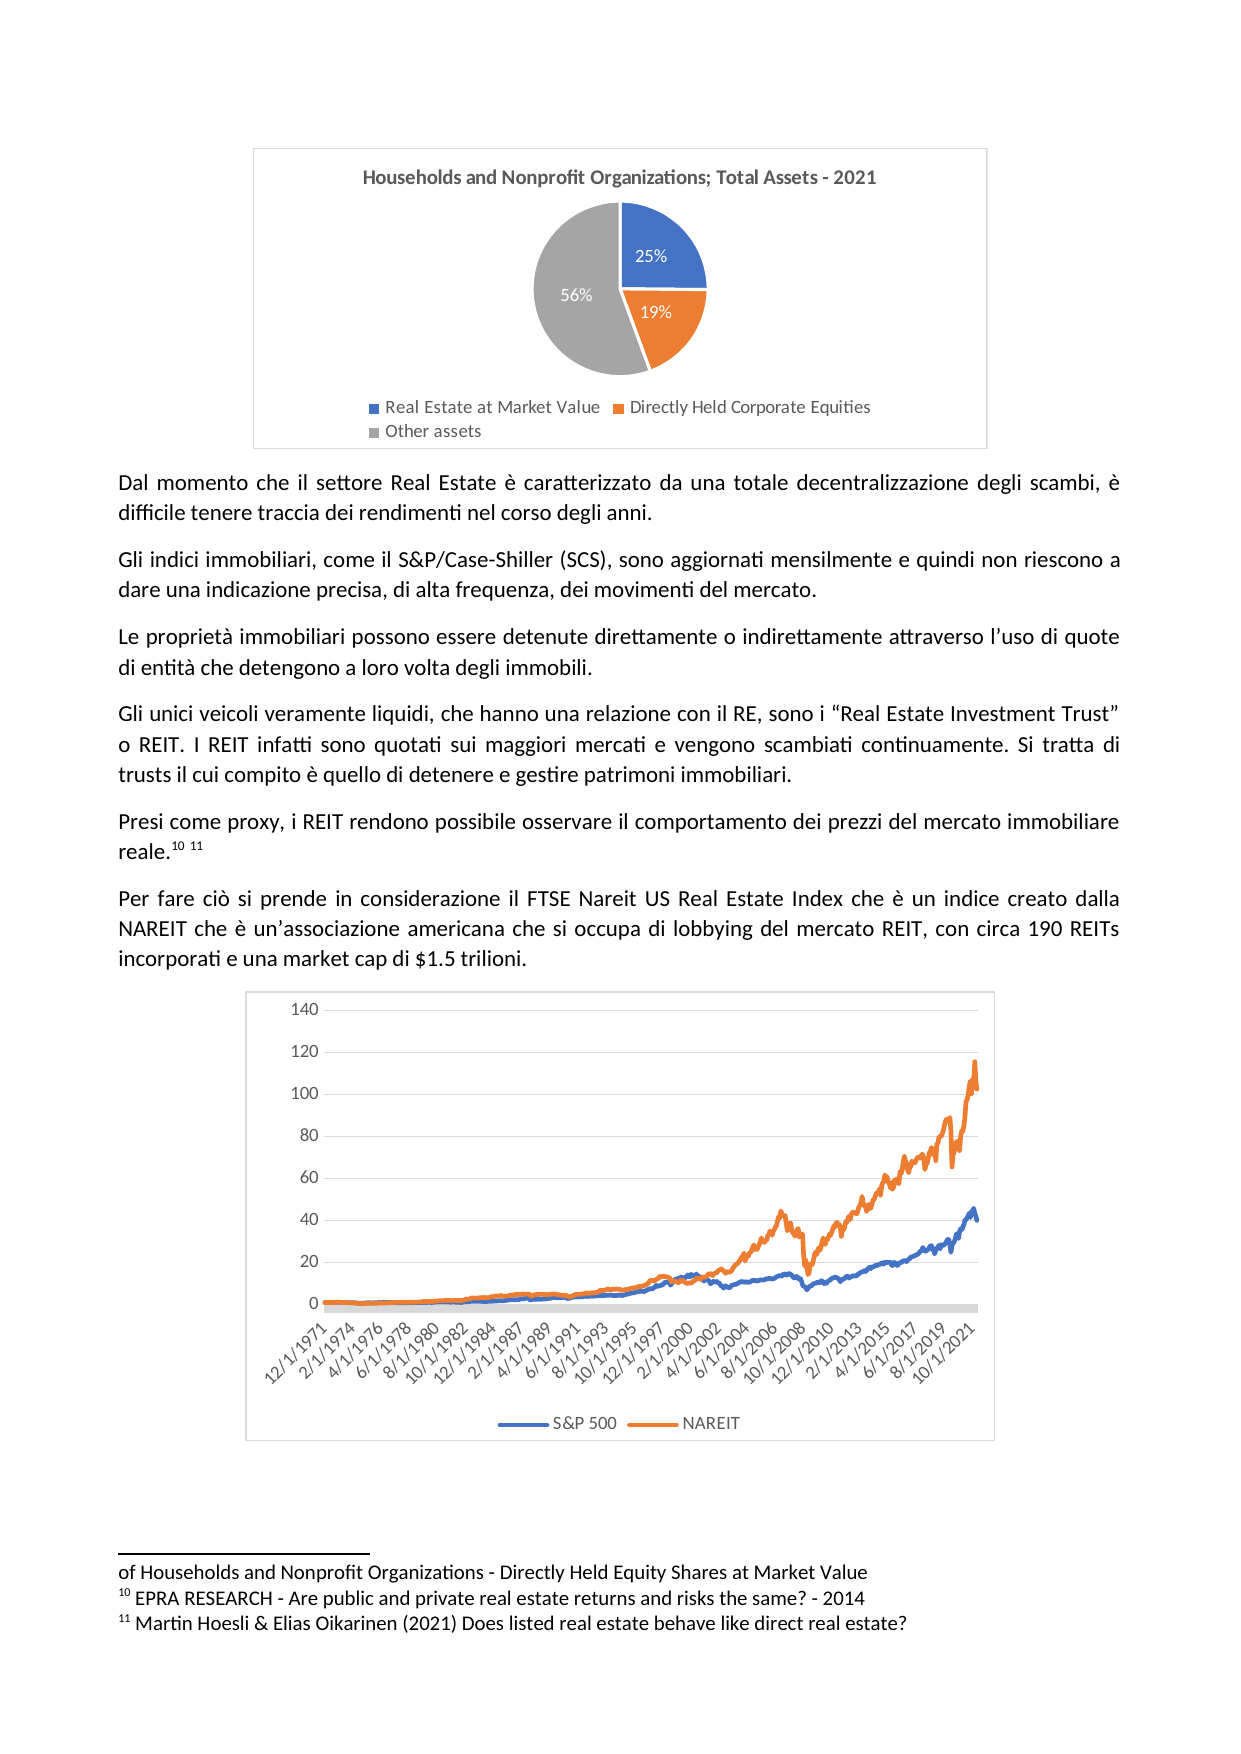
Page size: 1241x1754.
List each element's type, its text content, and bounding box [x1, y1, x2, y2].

text Le proprietà immobiliari possono essere detenute direttamente o indirettamente attraverso l’uso di quote di entità che detengono a loro volta degli immobili. [118, 622, 1122, 681]
text Gli indici immobiliari, come il S&P/Case-Shiller (SCS), sono aggiornati mensilmente e quindi non riescono a dare una indicazione precisa, di alta frequenza, dei movimenti del mercato. [118, 545, 1122, 604]
text Per fare ciò si prende in considerazione il FTSE Nareit US Real Estate Index che è un indice creato dalla NAREIT che è un’associazione americana che si occupa di lobbying del mercato REIT, con circa 190 REITs incorporati e una market cap di $1.5 trilioni. [118, 884, 1122, 972]
text Dal momento che il settore Real Estate è caratterizzato da una totale decentralizzazione degli scambi, è difficile tenere traccia dei rendimenti nel corso degli anni. [118, 468, 1122, 527]
text Gli unici veicoli veramente liquidi, che hanno una relazione con il RE, sono i “Real Estate Investment Trust” o REIT. I REIT infatti sono quotati sui maggiori mercati e vengono scambiati continuamente. Si tratta di trusts il cui compito è quello di detenere e gestire patrimoni immobiliari. [118, 699, 1122, 788]
text Presi come proxy, i REIT rendono possibile osservare il comportamento dei prezzi del mercato immobiliare reale. [118, 807, 1122, 865]
